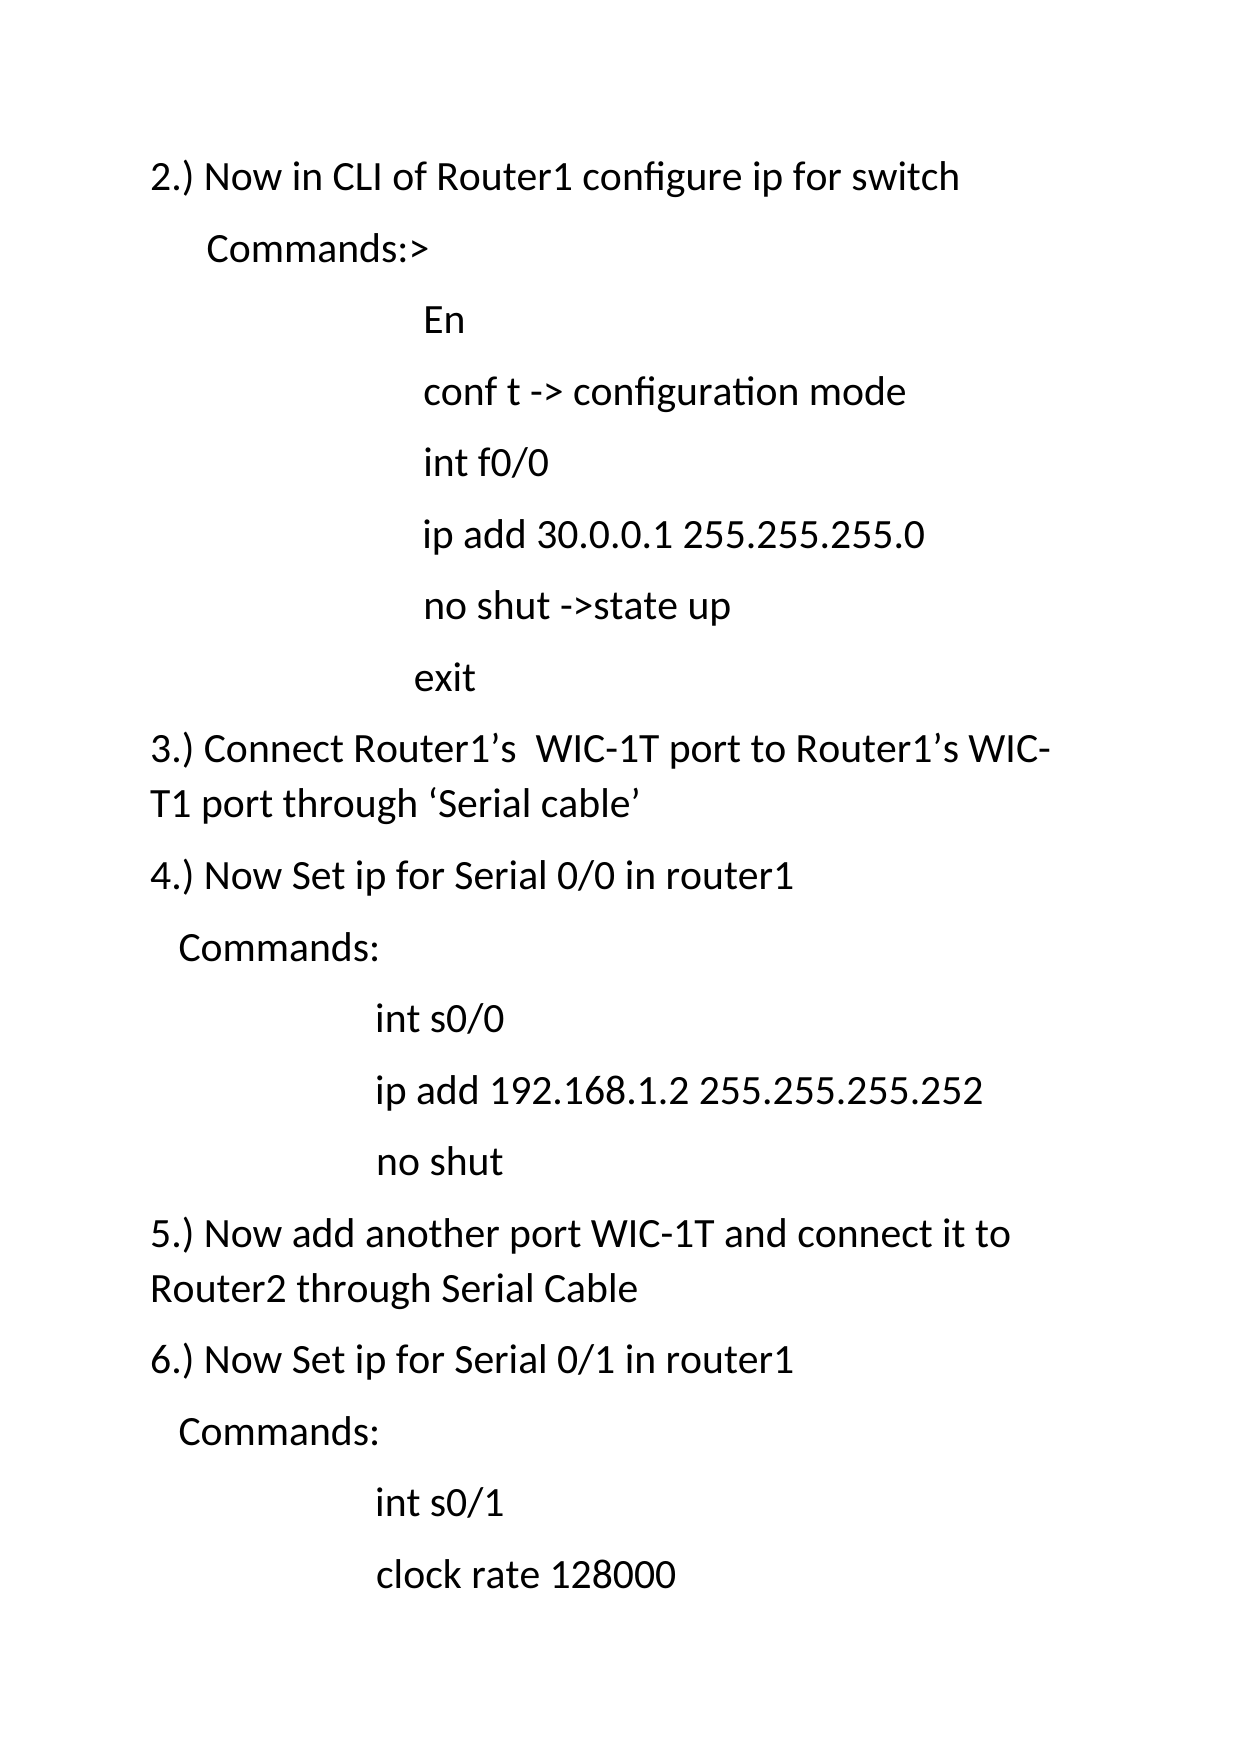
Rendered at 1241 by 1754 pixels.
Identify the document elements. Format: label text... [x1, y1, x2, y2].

text Commands: [150, 921, 1090, 971]
text 5.) Now add another port WIC-1T and connect it to Router2 through Serial Cable [150, 1207, 1090, 1312]
text no shut [150, 1135, 1090, 1186]
text 2.) Now in CLI of Router1 configure ip for switch [150, 150, 1090, 201]
text int s0/1 [150, 1476, 1090, 1527]
text Commands: [150, 1405, 1090, 1456]
text Commands:> [150, 222, 1090, 272]
text ip add 30.0.0.1 255.255.255.0 [150, 508, 1090, 559]
text int s0/0 [150, 992, 1090, 1043]
text 6.) Now Set ip for Serial 0/1 in router1 [150, 1333, 1090, 1384]
text 4.) Now Set ip for Serial 0/0 in router1 [150, 849, 1090, 900]
text ip add 192.168.1.2 255.255.255.252 [150, 1064, 1090, 1114]
text conf t -> configuration mode [150, 365, 1090, 416]
text exit [150, 651, 1090, 702]
text int f0/0 [150, 436, 1090, 487]
text no shut ->state up [150, 579, 1090, 630]
text clock rate 128000 [150, 1548, 1090, 1599]
text En [150, 293, 1090, 344]
text 3.) Connect Router1’s WIC-1T port to Router1’s WIC- T1 port through ‘Serial cable’ [150, 722, 1090, 828]
